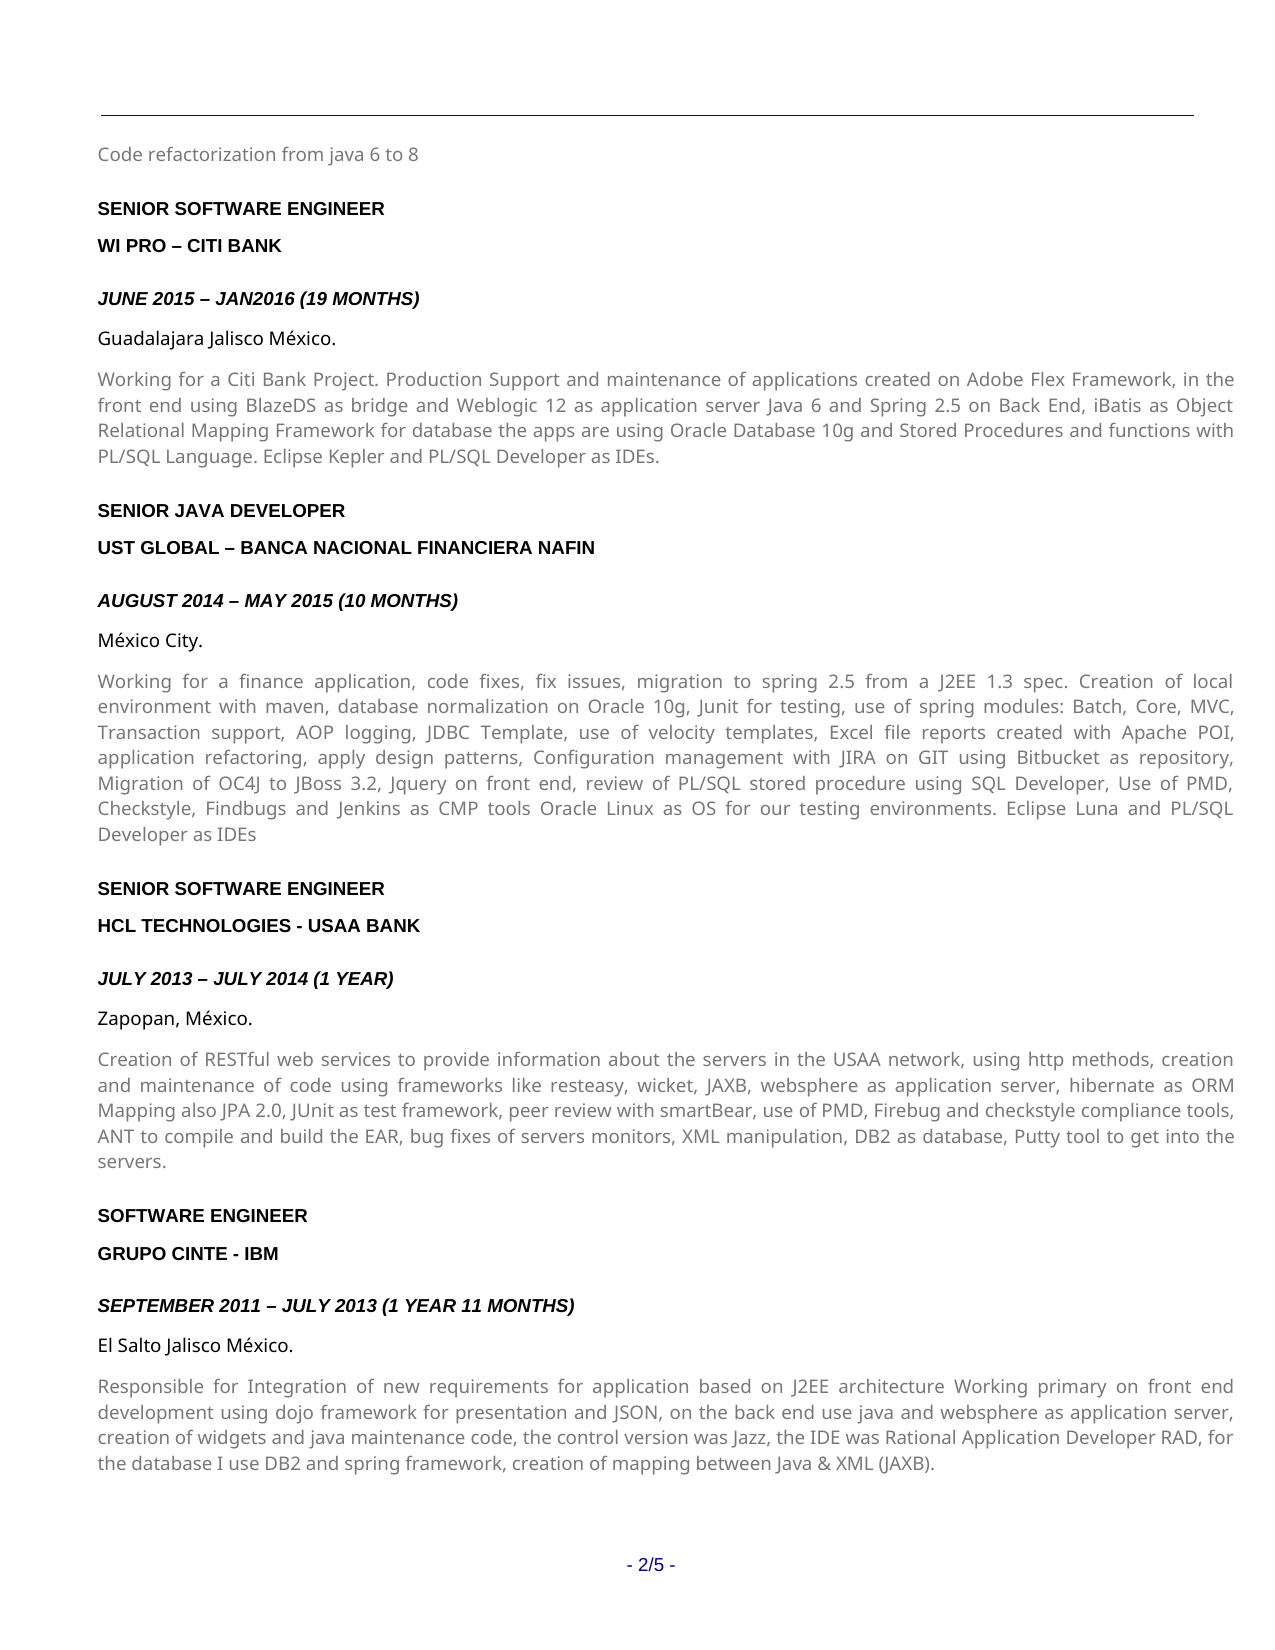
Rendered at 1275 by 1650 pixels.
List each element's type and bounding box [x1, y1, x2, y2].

table_cell [86, 140, 1247, 1476]
